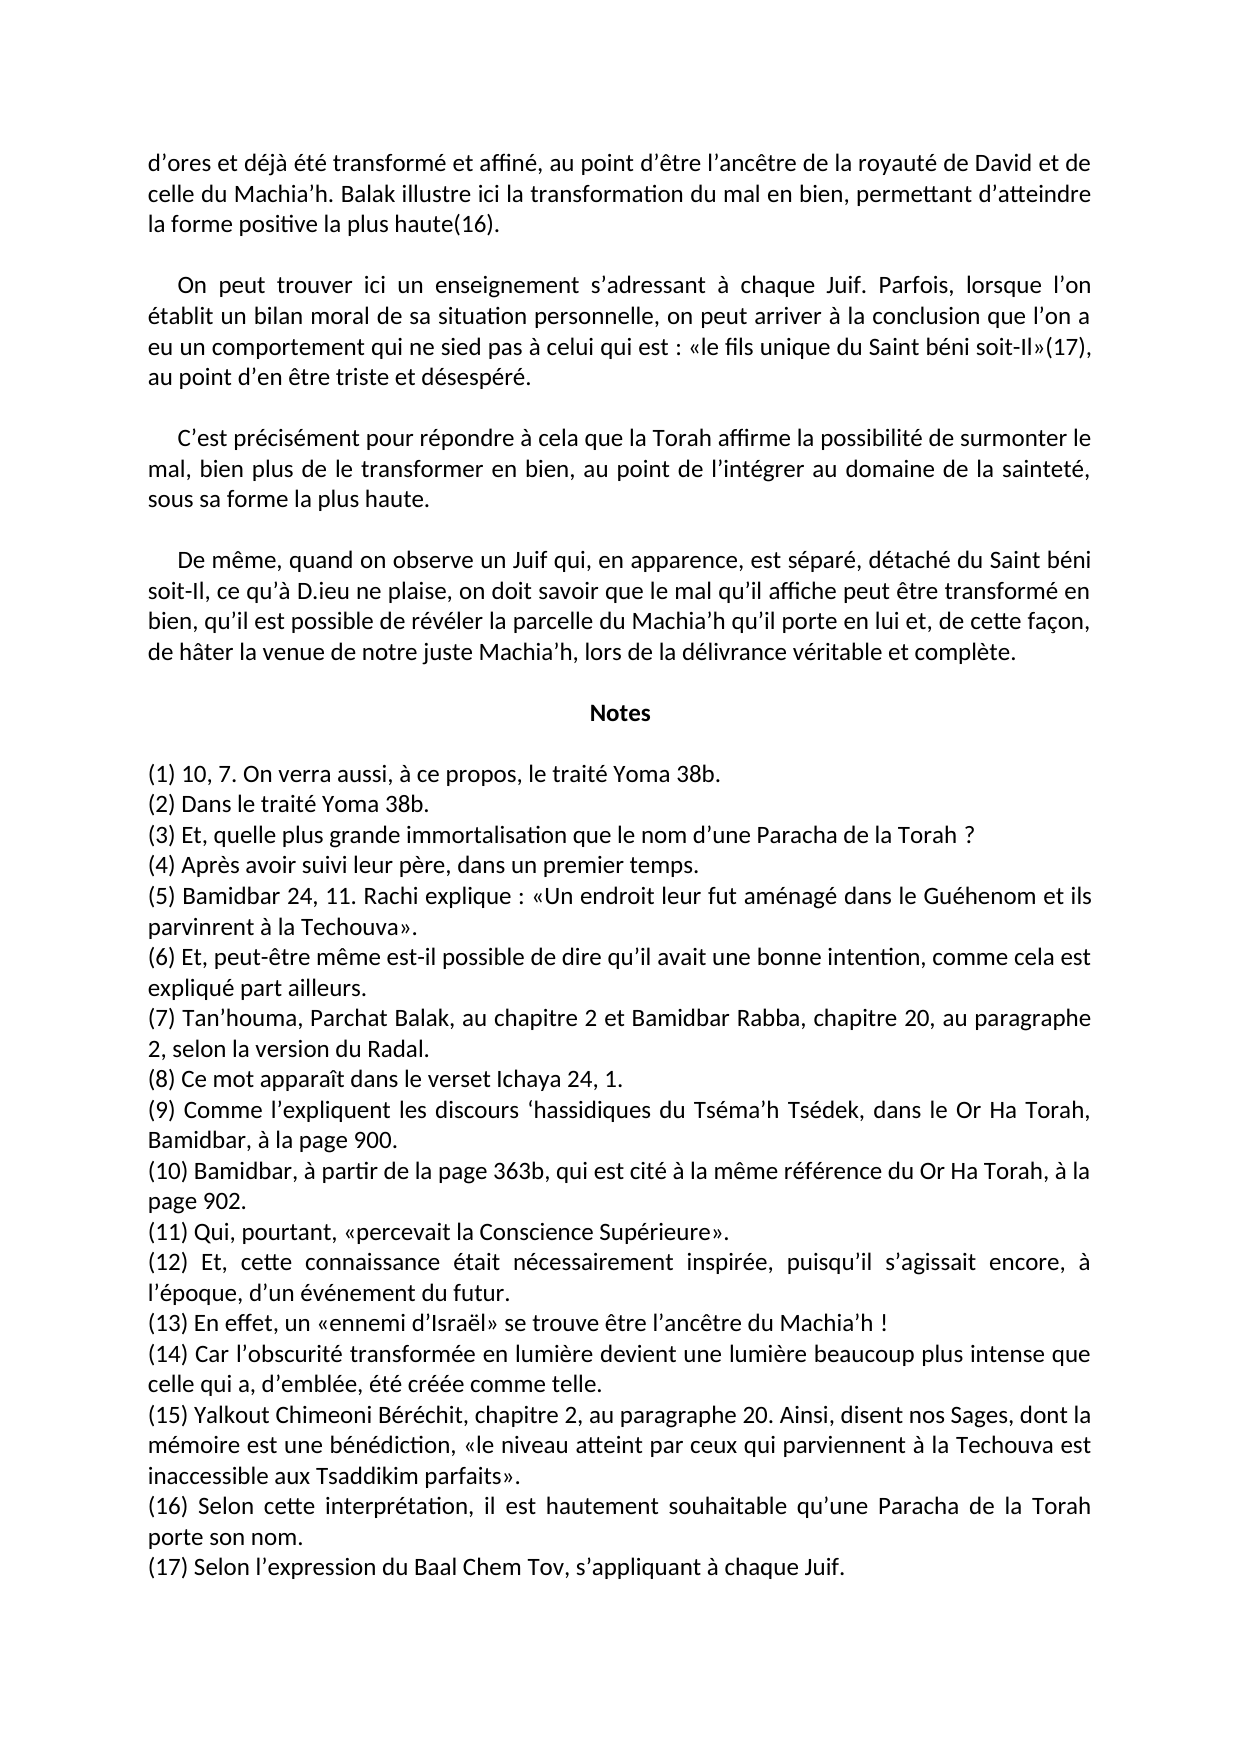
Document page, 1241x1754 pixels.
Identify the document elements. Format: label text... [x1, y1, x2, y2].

text C’est précisément pour répondre à cela que la Torah affirme la possibilité de surmonter le mal, bien plus de le transformer en bien, au point de l’intégrer au domaine de la sainteté, sous sa forme la plus haute. [148, 422, 1093, 514]
text (14) Car l’obscurité transformée en lumière devient une lumière beaucoup plus intense que celle qui a, d’emblée, été créée comme telle. [148, 1338, 1093, 1399]
text (11) Qui, pourtant, «percevait la Conscience Supérieure». [148, 1216, 1093, 1246]
text (16) Selon cette interprétation, il est hautement souhaitable qu’une Paracha de la Torah porte son nom. [148, 1491, 1093, 1552]
text On peut trouver ici un enseignement s’adressant à chaque Juif. Parfois, lorsque l’on établit un bilan moral de sa situation personnelle, on peut arriver à la conclusion que l’on a eu un comportement qui ne sied pas à celui qui est : «le fils unique du Saint béni soit-Il»(17), au point d’en être triste et désespéré. [148, 270, 1093, 392]
text (3) Et, quelle plus grande immortalisation que le nom d’une Paracha de la Torah ? [148, 819, 1093, 849]
text (8) Ce mot apparaît dans le verset Ichaya 24, 1. [148, 1063, 1093, 1094]
text (17) Selon l’expression du Baal Chem Tov, s’appliquant à chaque Juif. [148, 1552, 1093, 1582]
text De même, quand on observe un Juif qui, en apparence, est séparé, détaché du Saint béni soit-Il, ce qu’à D.ieu ne plaise, on doit savoir que le mal qu’il affiche peut être transformé en bien, qu’il est possible de révéler la parcelle du Machia’h qu’il porte en lui et, de cette façon, de hâter la venue de notre juste Machia’h, lors de la délivrance véritable et complète. [148, 544, 1093, 666]
text (13) En effet, un «ennemi d’Israël» se trouve être l’ancêtre du Machia’h ! [148, 1307, 1093, 1338]
text (15) Yalkout Chimeoni Béréchit, chapitre 2, au paragraphe 20. Ainsi, disent nos Sages, dont la mémoire est une bénédiction, «le niveau atteint par ceux qui parviennent à la Techouva est inaccessible aux Tsaddikim parfaits». [148, 1399, 1093, 1491]
text (4) Après avoir suivi leur père, dans un premier temps. [148, 849, 1093, 880]
text (12) Et, cette connaissance était nécessairement inspirée, puisqu’il s’agissait encore, à l’époque, d’un événement du futur. [148, 1246, 1093, 1307]
text (6) Et, peut-être même est-il possible de dire qu’il avait une bonne intention, comme cela est expliqué part ailleurs. [148, 941, 1093, 1002]
text (5) Bamidbar 24, 11. Rachi explique : «Un endroit leur fut aménagé dans le Guéhenom et ils parvinrent à la Techouva». [148, 880, 1093, 941]
text Notes [148, 697, 1093, 727]
text (1) 10, 7. On verra aussi, à ce propos, le traité Yoma 38b. [148, 758, 1093, 788]
text (10) Bamidbar, à partir de la page 363b, qui est cité à la même référence du Or Ha Torah, à la page 902. [148, 1155, 1093, 1216]
text (9) Comme l’expliquent les discours ‘hassidiques du Tséma’h Tsédek, dans le Or Ha Torah, Bamidbar, à la page 900. [148, 1094, 1093, 1155]
text (7) Tan’houma, Parchat Balak, au chapitre 2 et Bamidbar Rabba, chapitre 20, au paragraphe 2, selon la version du Radal. [148, 1002, 1093, 1063]
text (2) Dans le traité Yoma 38b. [148, 788, 1093, 819]
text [148, 148, 1093, 239]
